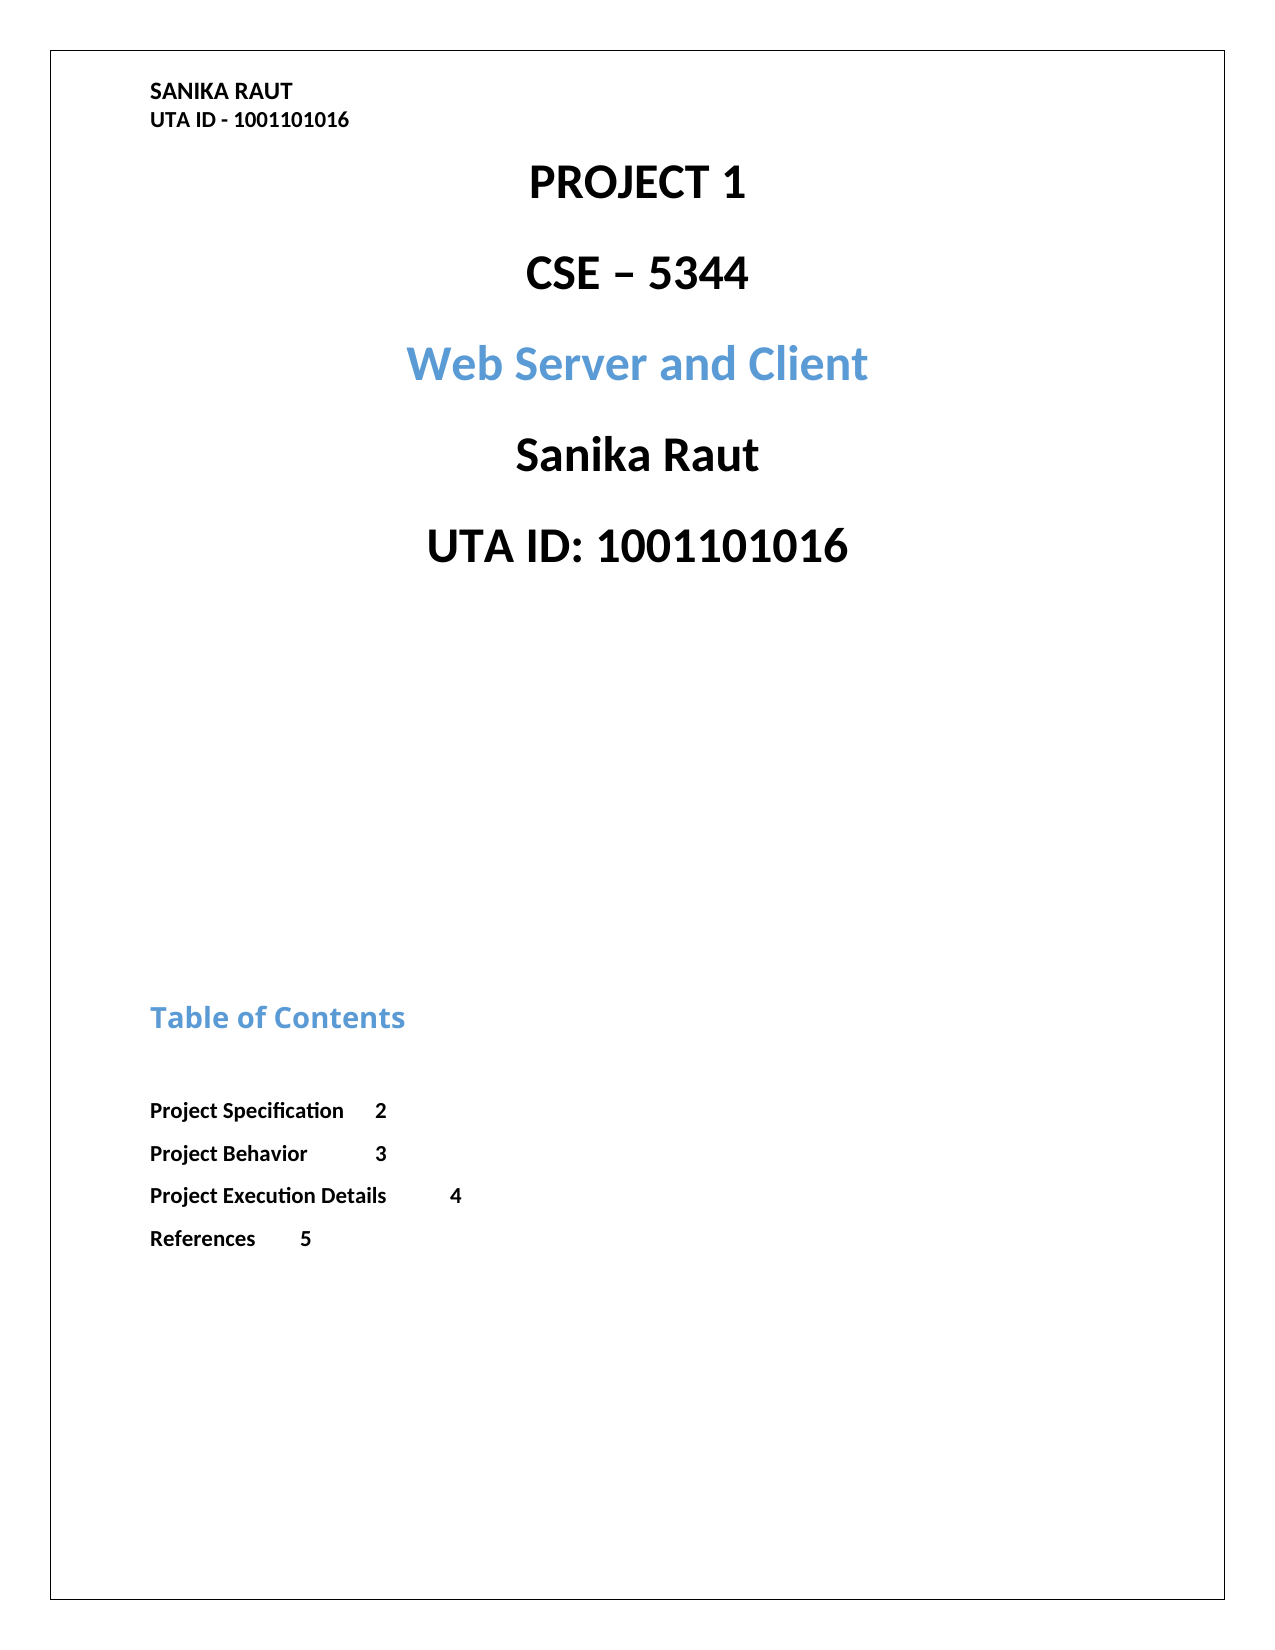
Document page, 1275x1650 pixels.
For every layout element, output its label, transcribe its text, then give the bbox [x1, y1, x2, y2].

text Web Server and Client [150, 332, 1125, 393]
text CSE – 5344 [150, 241, 1125, 302]
text Sanika Raut [150, 423, 1125, 484]
text PROJECT 1 [150, 150, 1125, 211]
text UTA ID: 1001101016 [150, 514, 1125, 575]
